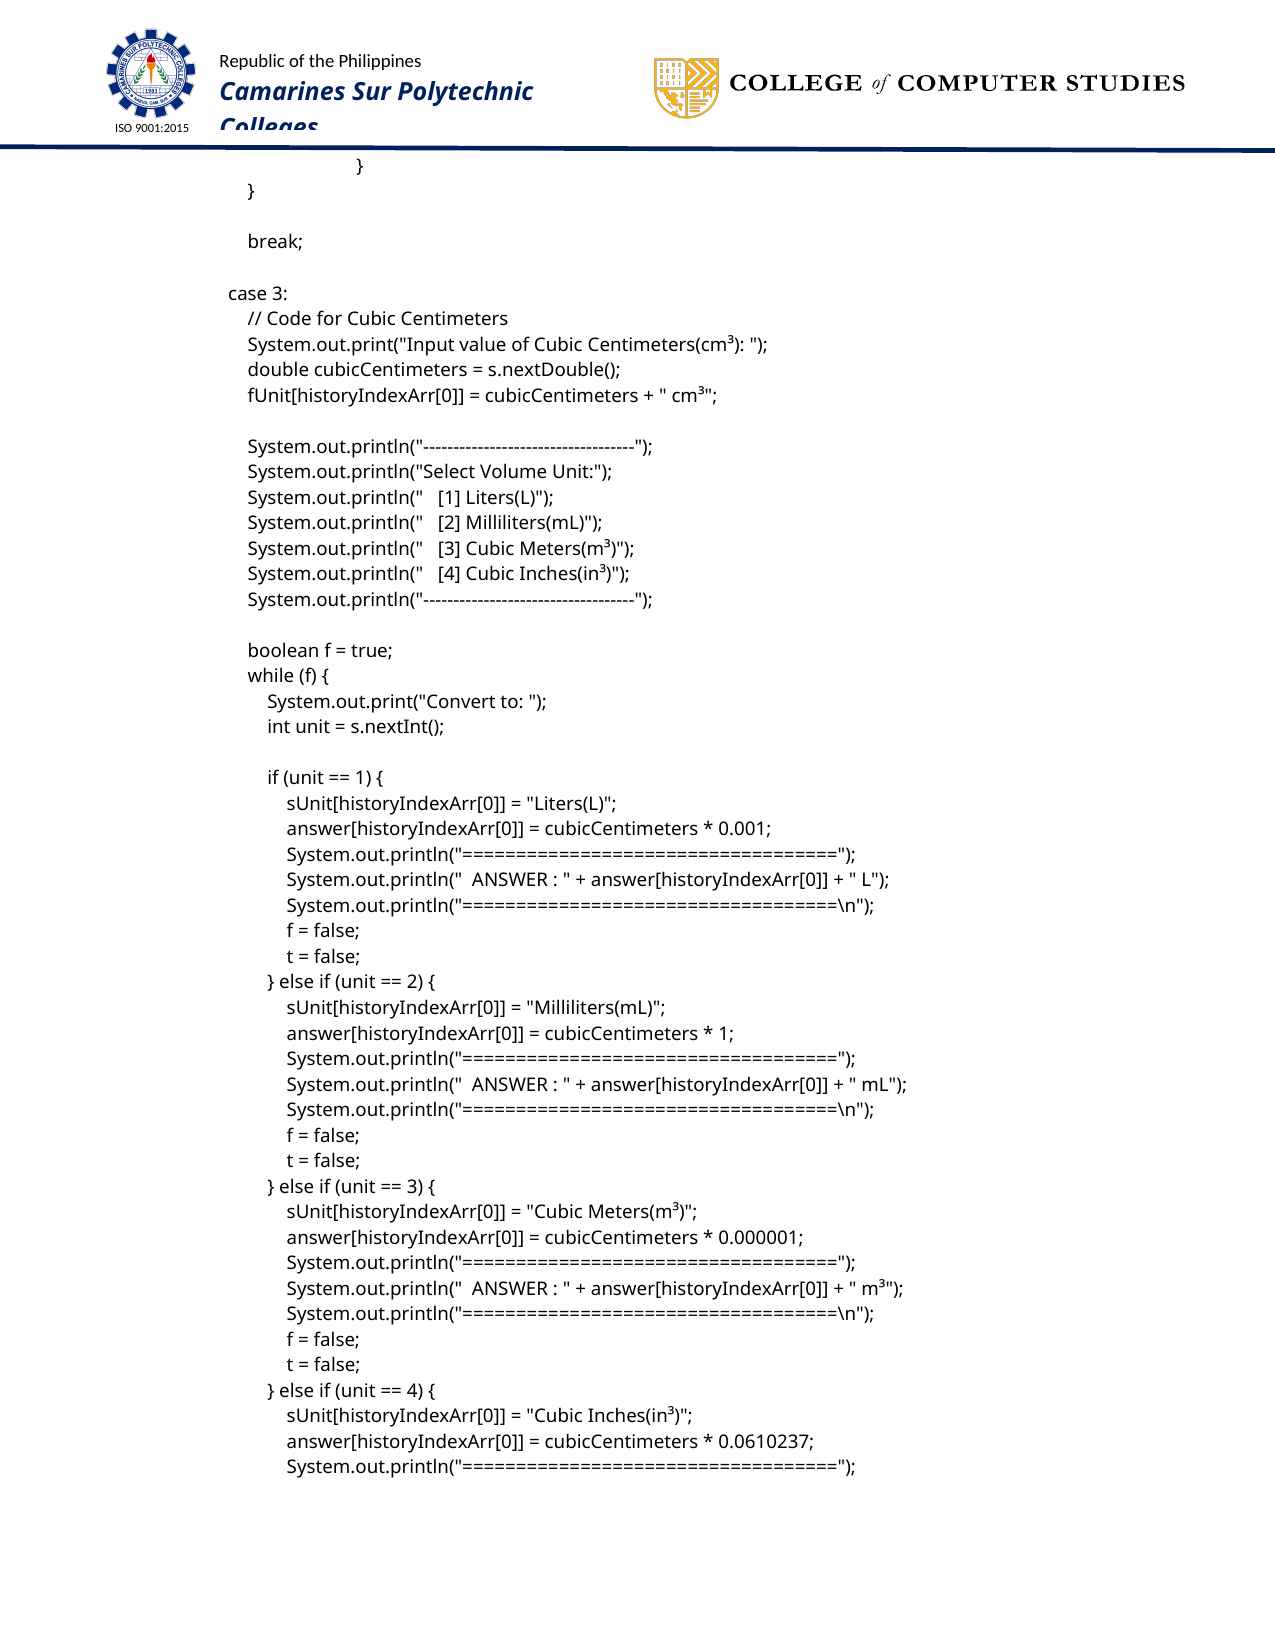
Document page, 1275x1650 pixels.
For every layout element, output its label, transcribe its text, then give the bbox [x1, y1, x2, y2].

text System.out.println(" ANSWER : " + answer[historyIndexArr[0]] + " L"); [150, 867, 1125, 892]
text } else if (unit == 3) { [150, 1173, 1125, 1198]
text System.out.println("-----------------------------------"); [150, 433, 1125, 458]
text System.out.println("===================================\n"); [150, 1096, 1125, 1122]
text System.out.println(" ANSWER : " + answer[historyIndexArr[0]] + " mL"); [150, 1071, 1125, 1096]
text System.out.print("Input value of Cubic Centimeters(cm³): "); [150, 331, 1125, 356]
text t = false; [150, 943, 1125, 969]
text System.out.println("==================================="); [150, 1249, 1125, 1275]
text break; [150, 229, 1125, 254]
text double cubicCentimeters = s.nextDouble(); [150, 356, 1125, 382]
text } else if (unit == 4) { [150, 1377, 1125, 1403]
text answer[historyIndexArr[0]] = cubicCentimeters * 1; [150, 1020, 1125, 1045]
text sUnit[historyIndexArr[0]] = "Milliliters(mL)"; [150, 994, 1125, 1020]
text } [150, 178, 1125, 203]
text System.out.println(" [4] Cubic Inches(in³)"); [150, 561, 1125, 586]
text answer[historyIndexArr[0]] = cubicCentimeters * 0.000001; [150, 1224, 1125, 1249]
text System.out.println(" ANSWER : " + answer[historyIndexArr[0]] + " m³"); [150, 1275, 1125, 1301]
text System.out.println("===================================\n"); [150, 892, 1125, 918]
text System.out.println("==================================="); [150, 1454, 1125, 1479]
text fUnit[historyIndexArr[0]] = cubicCentimeters + " cm³"; [150, 382, 1125, 407]
text t = false; [150, 1352, 1125, 1377]
text sUnit[historyIndexArr[0]] = "Cubic Meters(m³)"; [150, 1198, 1125, 1224]
text System.out.println("===================================\n"); [150, 1301, 1125, 1326]
text case 3: [150, 280, 1125, 305]
text boolean f = true; [150, 637, 1125, 663]
text // Code for Cubic Centimeters [150, 305, 1125, 331]
text System.out.println(" [2] Milliliters(mL)"); [150, 509, 1125, 535]
picture [653, 55, 1192, 123]
text f = false; [150, 1122, 1125, 1147]
text } else if (unit == 2) { [150, 969, 1125, 994]
text } [150, 152, 1125, 178]
text System.out.println("-----------------------------------"); [150, 586, 1125, 612]
text f = false; [150, 918, 1125, 943]
text System.out.println("==================================="); [150, 841, 1125, 867]
text answer[historyIndexArr[0]] = cubicCentimeters * 0.001; [150, 816, 1125, 841]
picture [103, 24, 198, 122]
text System.out.println("Select Volume Unit:"); [150, 458, 1125, 484]
text sUnit[historyIndexArr[0]] = "Cubic Inches(in³)"; [150, 1403, 1125, 1428]
text while (f) { [150, 663, 1125, 688]
text System.out.println(" [3] Cubic Meters(m³)"); [150, 535, 1125, 561]
text System.out.println(" [1] Liters(L)"); [150, 484, 1125, 509]
text System.out.println("==================================="); [150, 1045, 1125, 1071]
text t = false; [150, 1147, 1125, 1173]
text answer[historyIndexArr[0]] = cubicCentimeters * 0.0610237; [150, 1428, 1125, 1454]
text int unit = s.nextInt(); [150, 714, 1125, 739]
text System.out.print("Convert to: "); [150, 688, 1125, 714]
text f = false; [150, 1326, 1125, 1352]
text if (unit == 1) { [150, 765, 1125, 790]
text sUnit[historyIndexArr[0]] = "Liters(L)"; [150, 790, 1125, 816]
